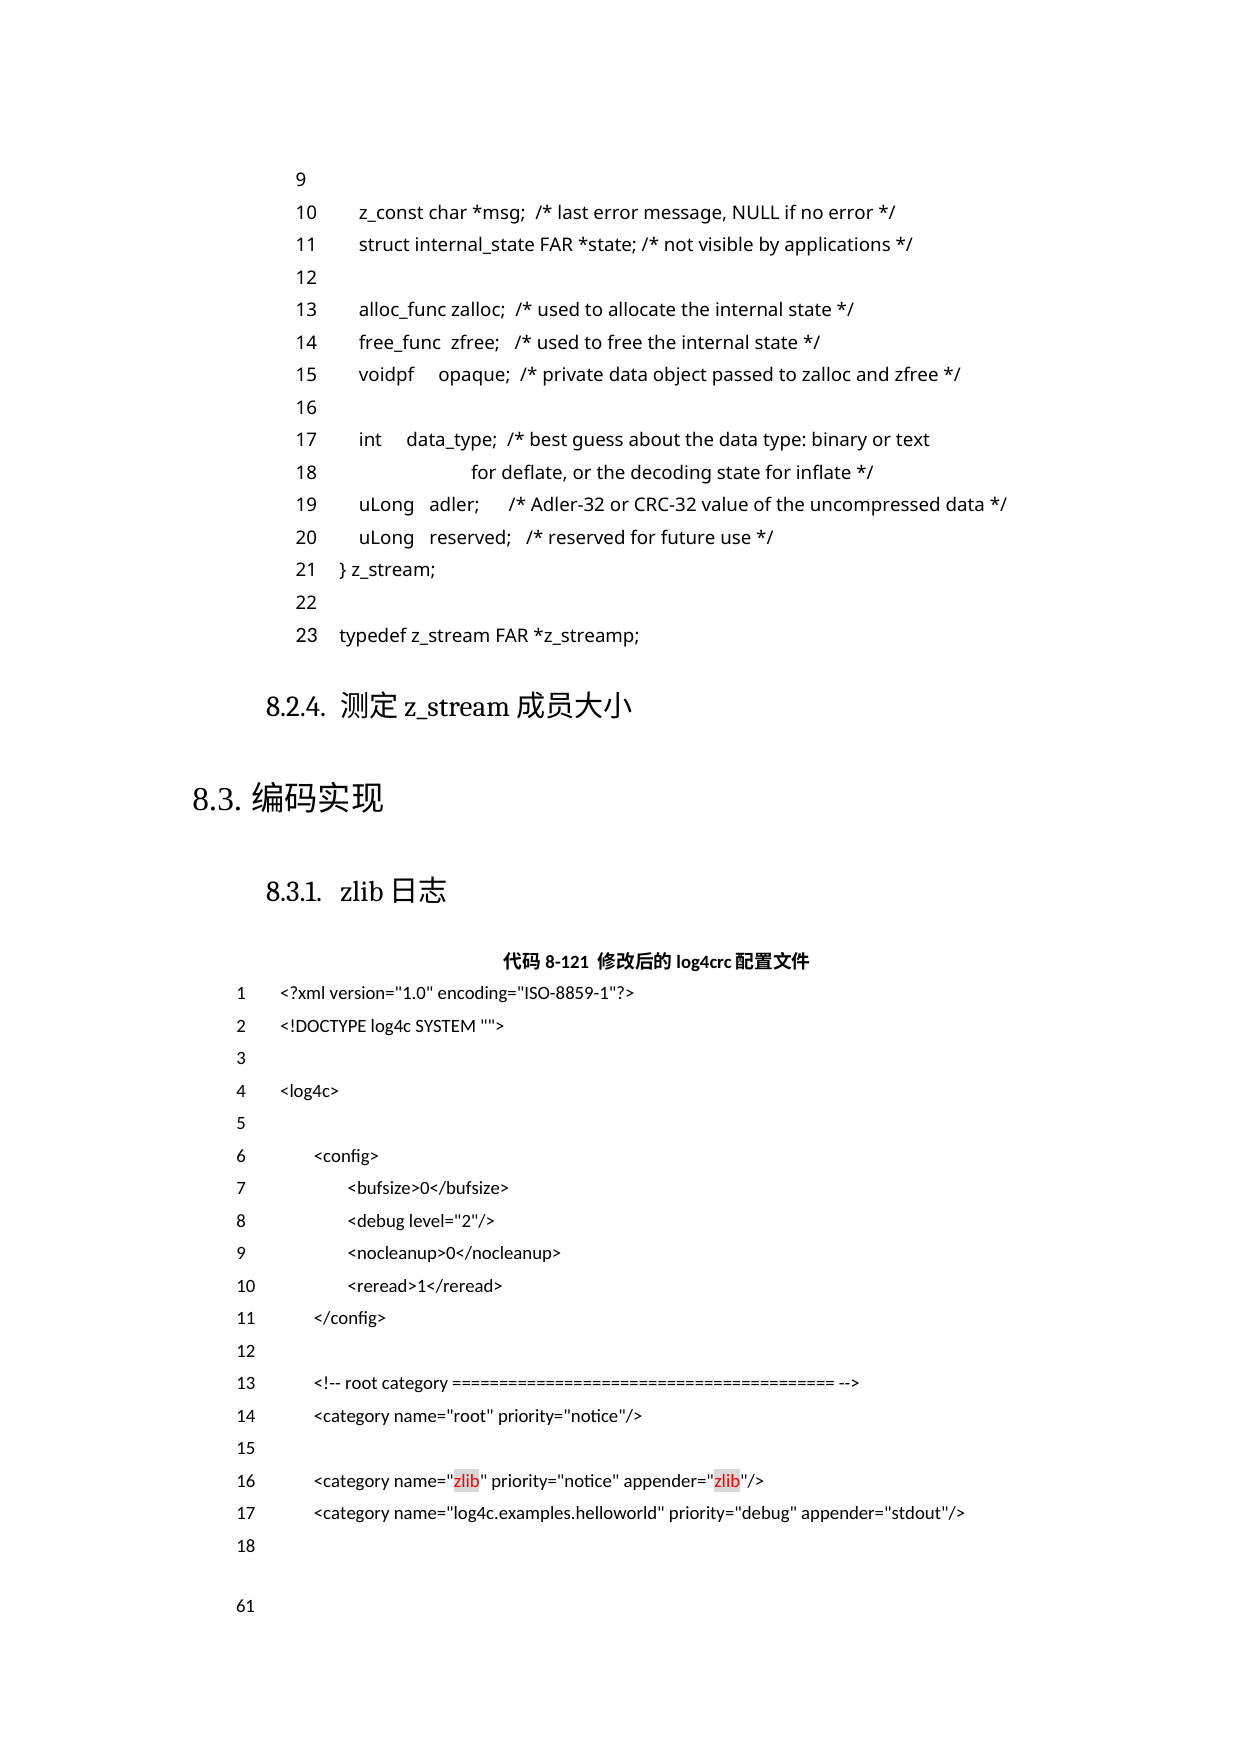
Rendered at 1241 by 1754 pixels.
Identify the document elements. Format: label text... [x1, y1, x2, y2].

list <bufsize>0</bufsize> [236, 1172, 1078, 1204]
list <reread>1</reread> [236, 1269, 1078, 1302]
text 测定z_stream成员大小 [266, 671, 1078, 736]
list </config> [236, 1302, 1078, 1334]
list <debug level="2"/> [236, 1204, 1078, 1237]
list <category name="log4c.examples.helloworld" priority="debug" appender="stdout"/> [236, 1497, 1078, 1529]
list <config> [236, 1139, 1078, 1172]
list <category name="root" priority="notice"/> [236, 1399, 1078, 1432]
list <!-- root category ========================================= --> [236, 1367, 1078, 1399]
text zlib日志 [266, 857, 1078, 922]
list int data_type; /* best guess about the data type: binary or text [295, 423, 1078, 456]
list uLong reserved; /* reserved for future use */ [295, 521, 1078, 553]
list <log4c> [236, 1074, 1078, 1107]
text 编码实现 [192, 763, 1078, 828]
list typedef z_stream FAR *z_streamp; [295, 618, 1078, 651]
list for deflate, or the decoding state for inflate */ [295, 456, 1078, 488]
list uLong adler; /* Adler-32 or CRC-32 value of the uncompressed data */ [295, 488, 1078, 521]
list struct internal_state FAR *state; /* not visible by applications */ [295, 228, 1078, 261]
list <nocleanup>0</nocleanup> [236, 1237, 1078, 1269]
list } z_stream; [295, 553, 1078, 586]
list voidpf opaque; /* private data object passed to zalloc and zfree */ [295, 358, 1078, 391]
list <category name="zlib" priority="notice" appender="zlib"/> [236, 1464, 1078, 1497]
list free_func zfree; /* used to free the internal state */ [295, 326, 1078, 358]
list alloc_func zalloc; /* used to allocate the internal state */ [295, 293, 1078, 326]
list <?xml version="1.0" encoding="ISO-8859-1"?> [236, 977, 1078, 1009]
list <!DOCTYPE log4c SYSTEM ""> [236, 1009, 1078, 1042]
list z_const char *msg; /* last error message, NULL if no error */ [295, 196, 1078, 228]
